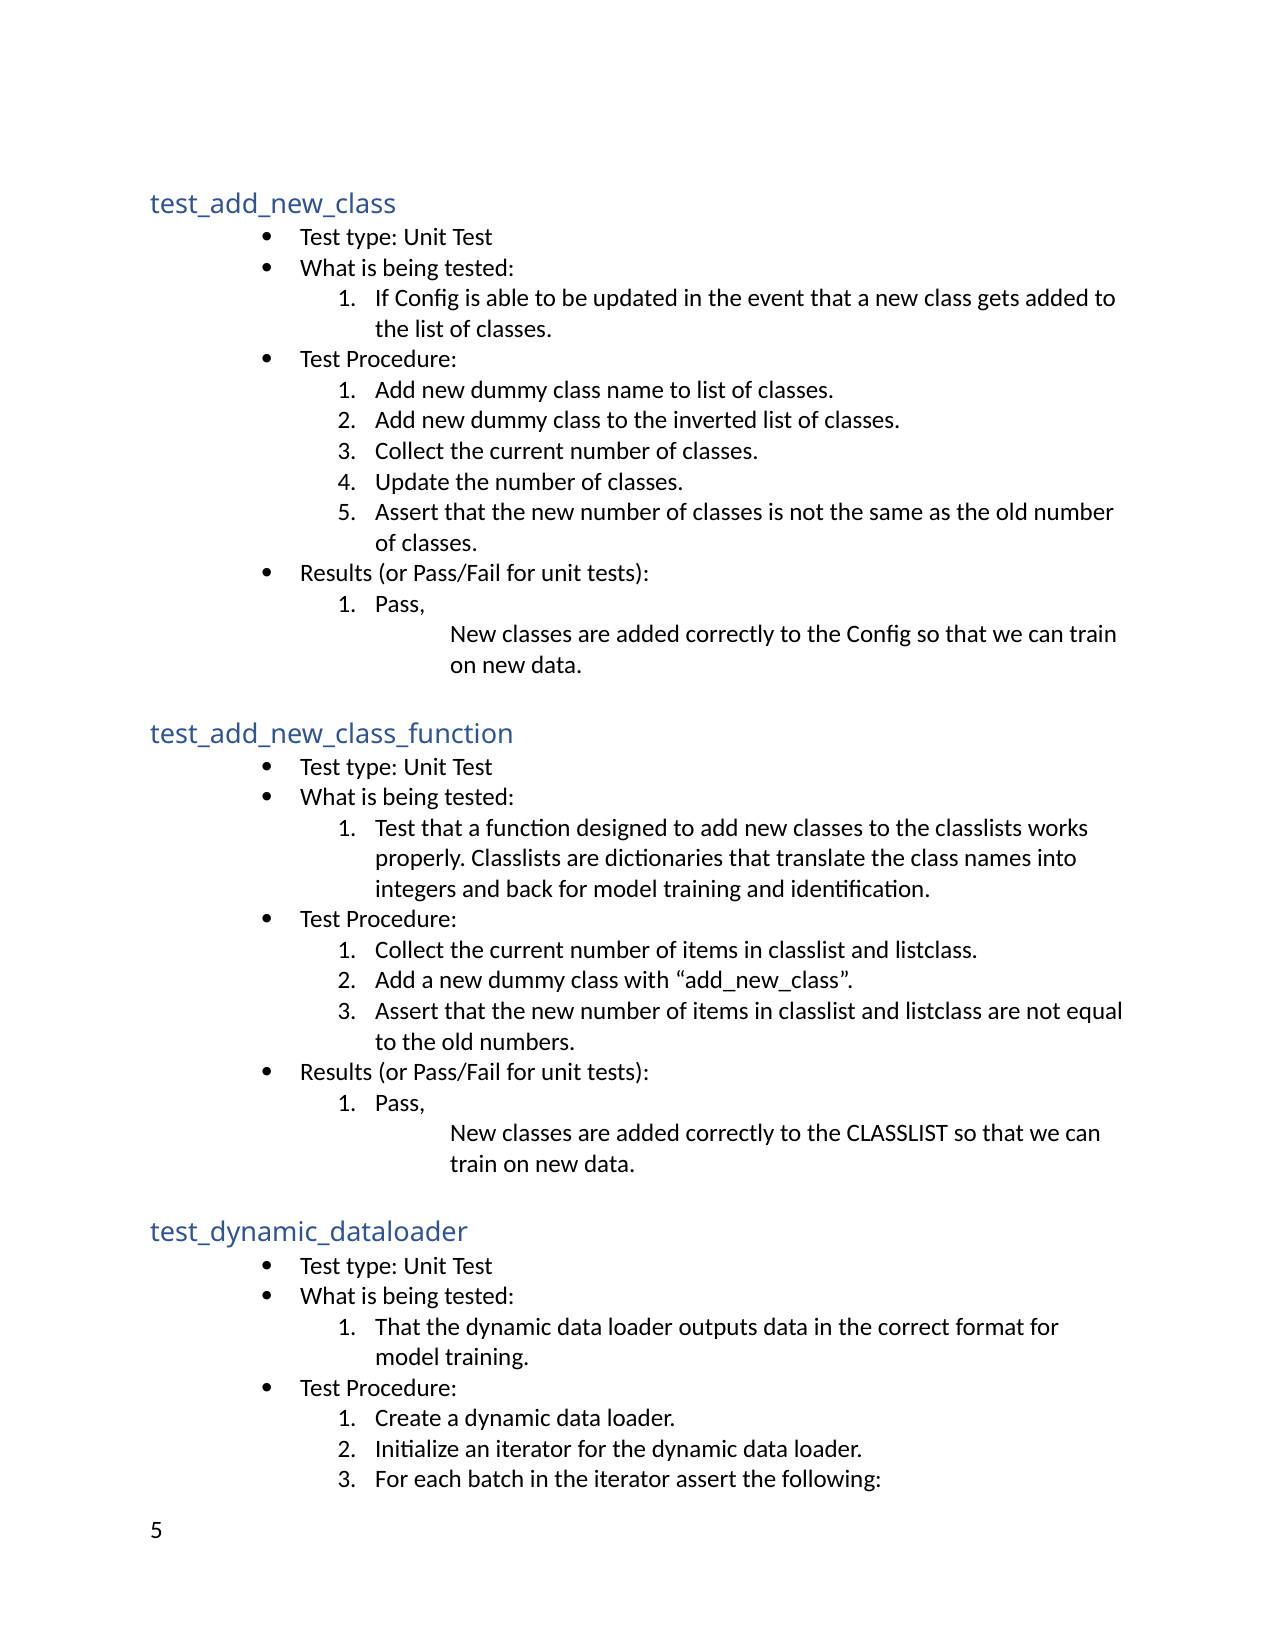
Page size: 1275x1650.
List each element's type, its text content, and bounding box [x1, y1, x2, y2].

list Results (or Pass/Fail for unit tests): [262, 1056, 1125, 1087]
list Update the number of classes. [356, 466, 1125, 496]
list Test type: Unit Test [262, 751, 1125, 781]
list Add a new dummy class with “add_new_class”. [356, 964, 1125, 995]
list What is being tested: [262, 252, 1125, 283]
list Collect the current number of items in classlist and listclass. [356, 934, 1125, 964]
list New classes are added correctly to the Config so that we can train on new data. [450, 618, 1125, 679]
list What is being tested: [262, 781, 1125, 812]
list Results (or Pass/Fail for unit tests): [262, 557, 1125, 588]
subtitle test_add_new_class_function [150, 714, 1125, 751]
subtitle test_dynamic_dataloader [150, 1213, 1125, 1250]
list Test that a function designed to add new classes to the classlists works properly. Classlists are dictionaries that translate the class names into integers and back for model training and identification. [356, 812, 1125, 903]
list Assert that the new number of items in classlist and listclass are not equal to the old numbers. [356, 995, 1125, 1056]
list Pass, [356, 588, 1125, 618]
list For each batch in the iterator assert the following: [356, 1463, 1125, 1494]
list Add new dummy class to the inverted list of classes. [356, 405, 1125, 435]
list Test type: Unit Test [262, 222, 1125, 252]
list Add new dummy class name to list of classes. [356, 374, 1125, 405]
list Test Procedure: [262, 1372, 1125, 1402]
list Test Procedure: [262, 344, 1125, 374]
list New classes are added correctly to the CLASSLIST so that we can train on new data. [450, 1117, 1125, 1178]
list Assert that the new number of classes is not the same as the old number of classes. [356, 496, 1125, 557]
list What is being tested: [262, 1280, 1125, 1311]
subtitle test_add_new_class [150, 185, 1125, 222]
list Pass, [356, 1087, 1125, 1117]
list Create a dynamic data loader. [356, 1402, 1125, 1433]
list Collect the current number of classes. [356, 435, 1125, 466]
list Test Procedure: [262, 903, 1125, 934]
list Test type: Unit Test [262, 1250, 1125, 1280]
list Initialize an iterator for the dynamic data loader. [356, 1433, 1125, 1463]
list That the dynamic data loader outputs data in the correct format for model training. [356, 1311, 1125, 1372]
list If Config is able to be updated in the event that a new class gets added to the list of classes. [356, 283, 1125, 344]
